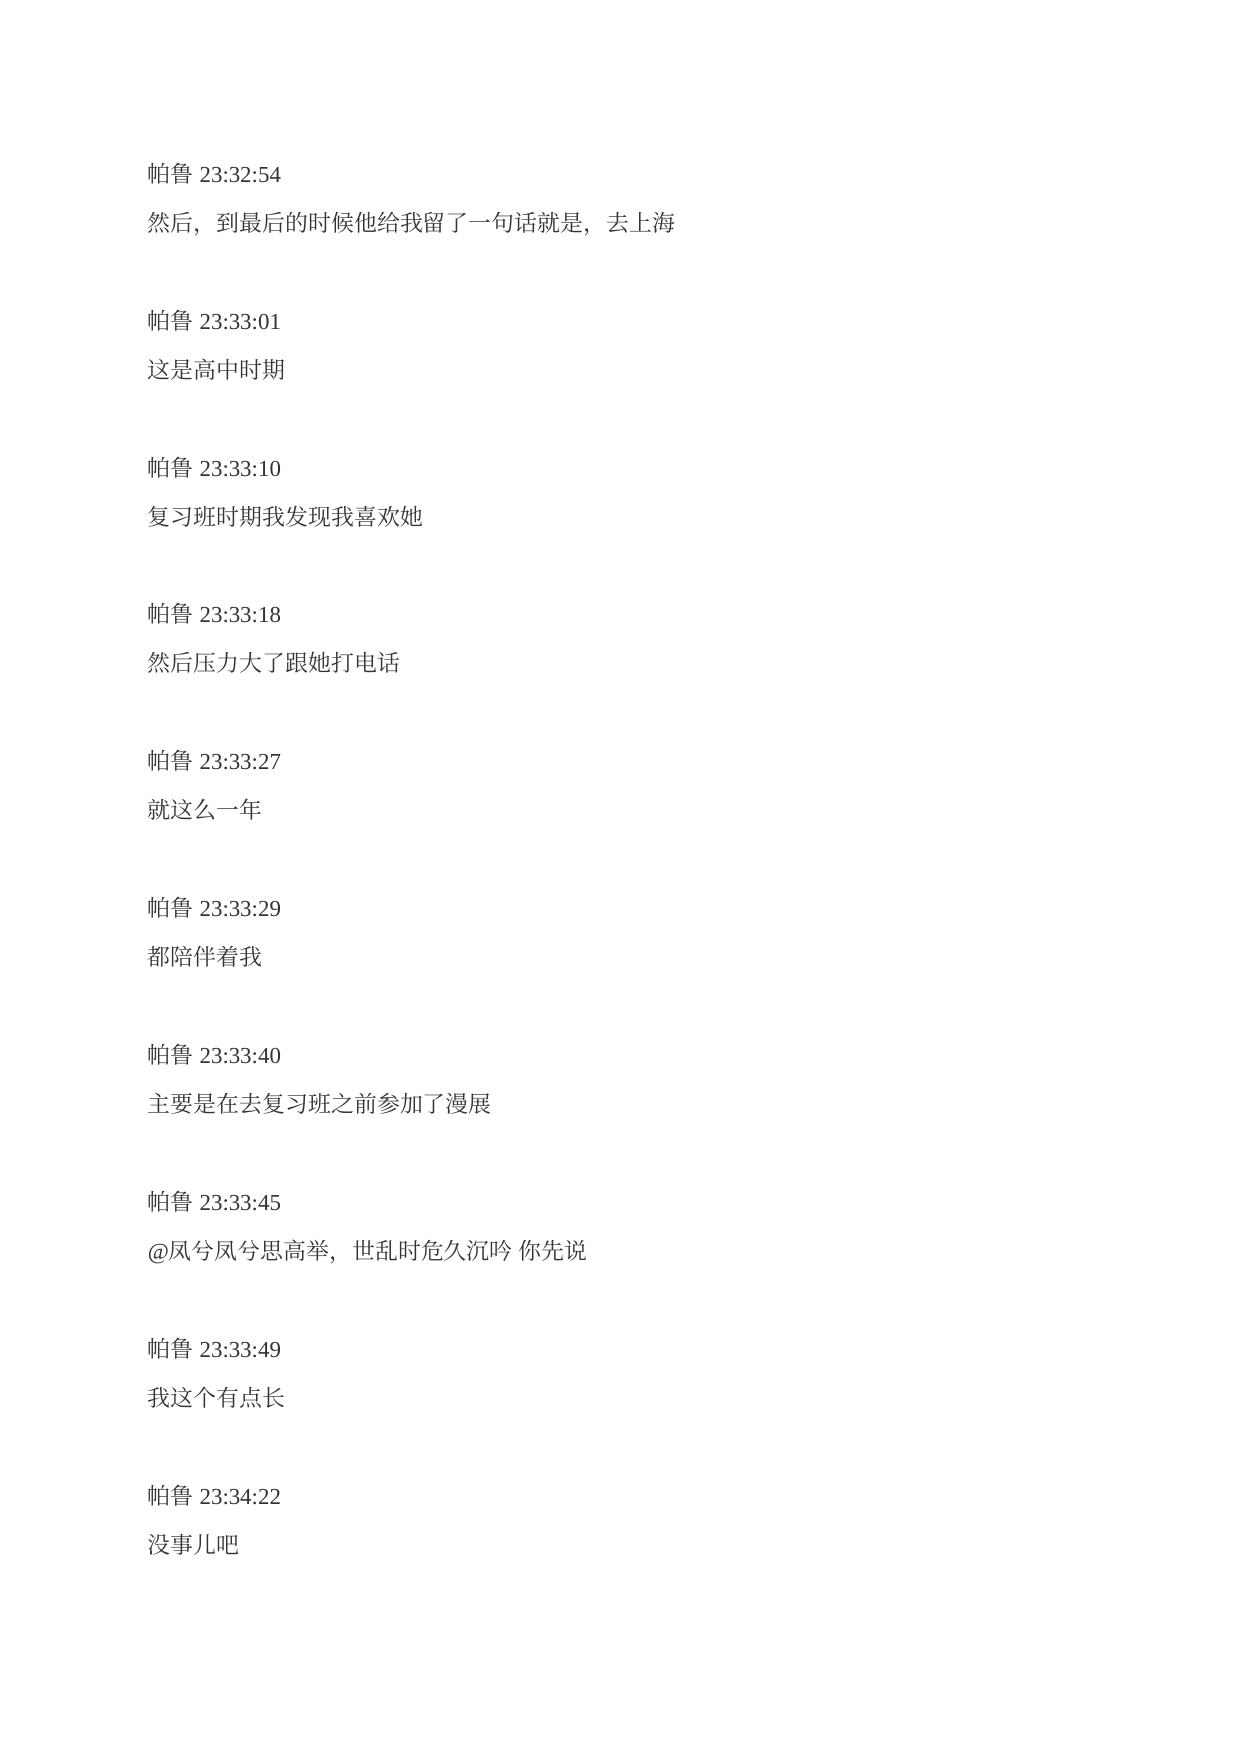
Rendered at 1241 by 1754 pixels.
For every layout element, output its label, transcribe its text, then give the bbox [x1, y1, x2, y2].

text 就这么一年 [148, 787, 1093, 830]
text 帕鲁 23:33:29 [148, 885, 1093, 928]
text 帕鲁 23:33:18 [148, 592, 1093, 634]
text 复习班时期我发现我喜欢她 [148, 494, 1093, 536]
text 帕鲁 23:33:10 [148, 445, 1093, 487]
text 然后压力大了跟她打电话 [148, 641, 1093, 683]
text 我这个有点长 [148, 1375, 1093, 1418]
text 帕鲁 23:33:27 [148, 738, 1093, 781]
text 主要是在去复习班之前参加了漫展 [148, 1081, 1093, 1124]
text @凤兮凤兮思高举，世乱时危久沉吟 你先说 [148, 1228, 1093, 1271]
text 帕鲁 23:33:01 [148, 298, 1093, 341]
text 帕鲁 23:33:45 [148, 1179, 1093, 1222]
text 帕鲁 23:33:49 [148, 1326, 1093, 1369]
text 都陪伴着我 [148, 934, 1093, 977]
text 帕鲁 23:33:40 [148, 1032, 1093, 1075]
text 没事儿吧 [148, 1522, 1093, 1564]
text 帕鲁 23:34:22 [148, 1473, 1093, 1516]
text 然后，到最后的时候他给我留了一句话就是，去上海 [148, 200, 1093, 243]
text 这是高中时期 [148, 347, 1093, 389]
text 帕鲁 23:32:54 [148, 151, 1093, 194]
